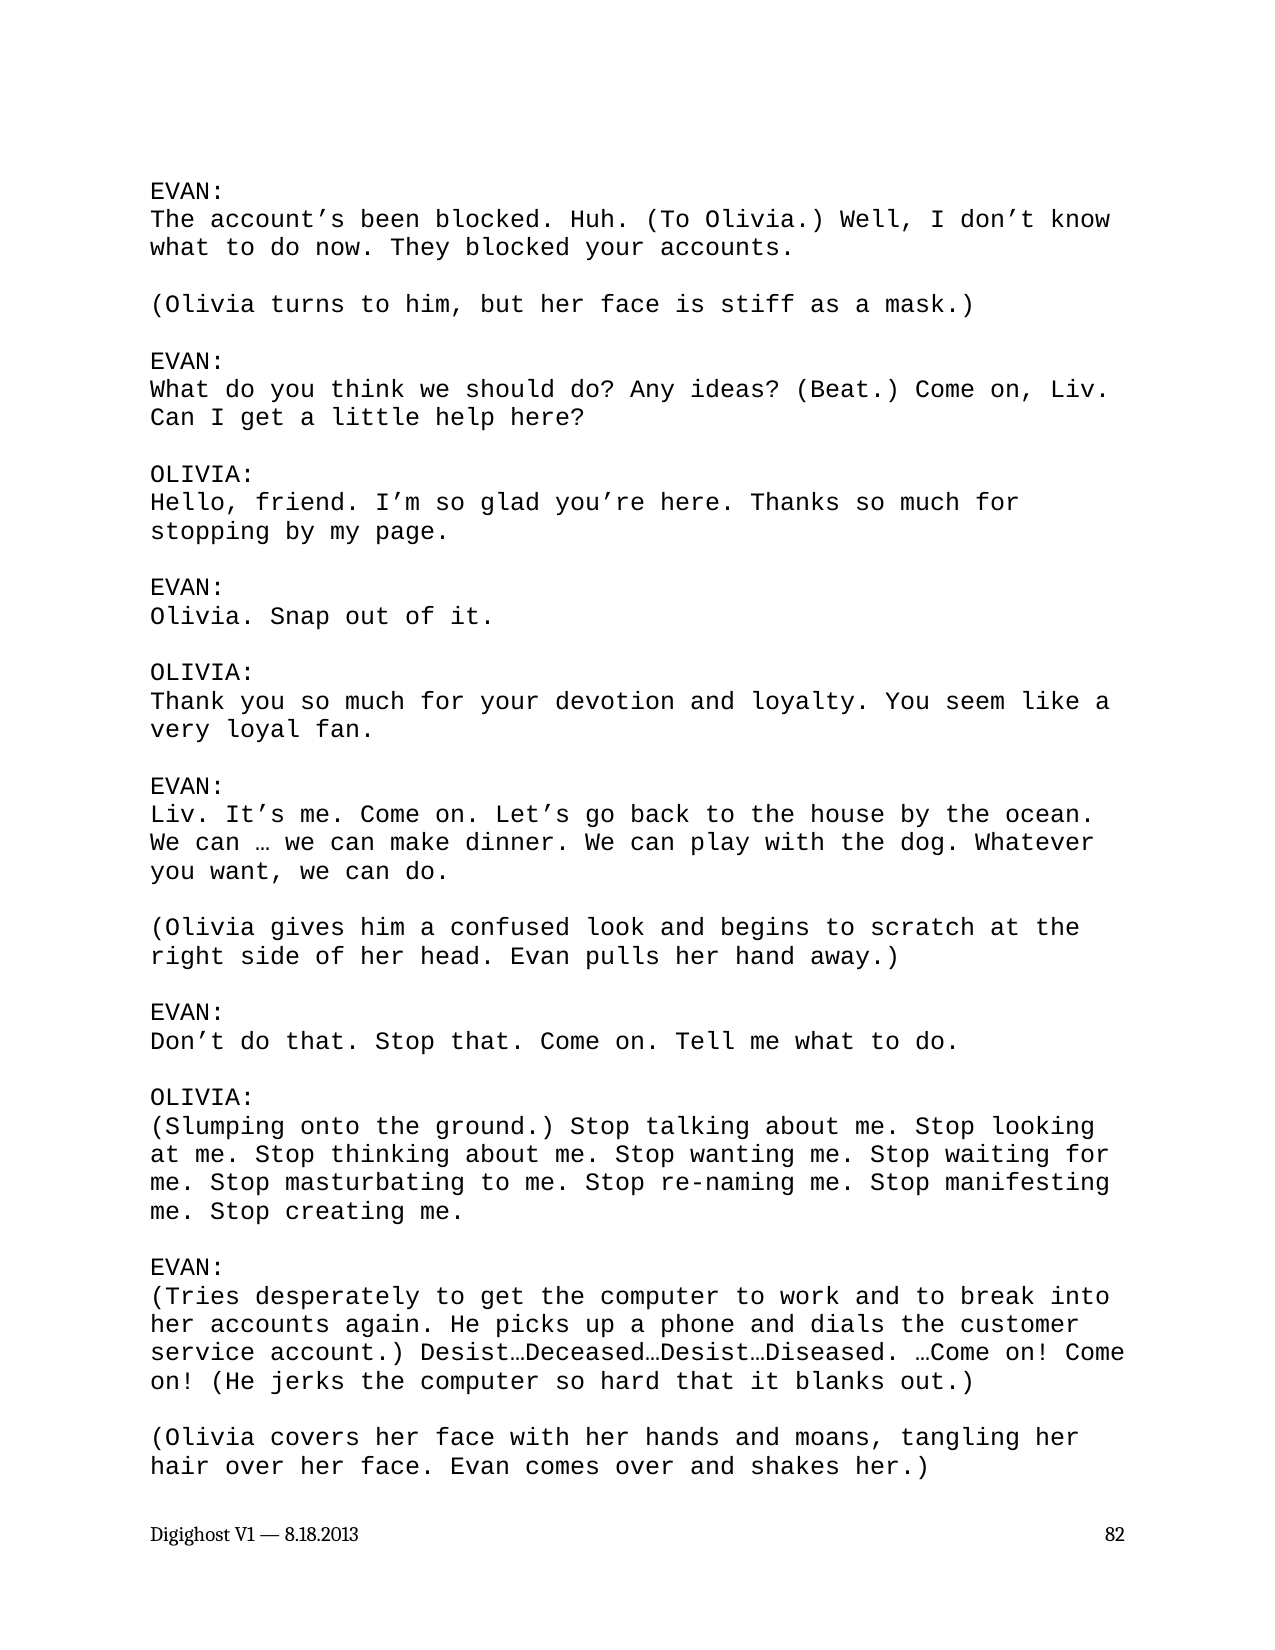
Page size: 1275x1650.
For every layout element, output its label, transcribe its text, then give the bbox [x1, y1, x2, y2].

text EVAN: [150, 348, 1125, 377]
text EVAN: [150, 178, 1125, 207]
text EVAN: [150, 773, 1125, 802]
text Olivia. Snap out of it. [150, 603, 1125, 632]
text OLIVIA: [150, 660, 1125, 688]
text The account’s been blocked. Huh. (To Olivia.) Well, I don’t know what to do now. They blocked your accounts. [150, 207, 1125, 263]
text Thank you so much for your devotion and loyalty. You seem like a very loyal fan. [150, 688, 1125, 745]
text OLIVIA: [150, 1085, 1125, 1113]
text EVAN: [150, 575, 1125, 603]
text EVAN: [150, 1255, 1125, 1283]
text (Olivia gives him a confused look and begins to scratch at the right side of her head. Evan pulls her hand away.) [150, 915, 1125, 972]
text (Olivia turns to him, but her face is stiff as a mask.) [150, 292, 1125, 320]
text EVAN: [150, 1000, 1125, 1028]
text (Olivia covers her face with her hands and moans, tangling her hair over her face. Evan comes over and shakes her.) [150, 1425, 1125, 1482]
text (Slumping onto the ground.) Stop talking about me. Stop looking at me. Stop thinking about me. Stop wanting me. Stop waiting for me. Stop masturbating to me. Stop re-naming me. Stop manifesting me. Stop creating me. [150, 1113, 1125, 1227]
text OLIVIA: [150, 462, 1125, 490]
text Don’t do that. Stop that. Come on. Tell me what to do. [150, 1028, 1125, 1057]
text What do you think we should do? Any ideas? (Beat.) Come on, Liv. Can I get a little help here? [150, 377, 1125, 433]
text (Tries desperately to get the computer to work and to break into her accounts again. He picks up a phone and dials the customer service account.) Desist…Deceased…Desist…Diseased. …Come on! Come on! (He jerks the computer so hard that it blanks out.) [150, 1283, 1125, 1397]
text Liv. It’s me. Come on. Let’s go back to the house by the ocean. We can … we can make dinner. We can play with the dog. Whatever you want, we can do. [150, 802, 1125, 887]
text Hello, friend. I’m so glad you’re here. Thanks so much for stopping by my page. [150, 490, 1125, 547]
